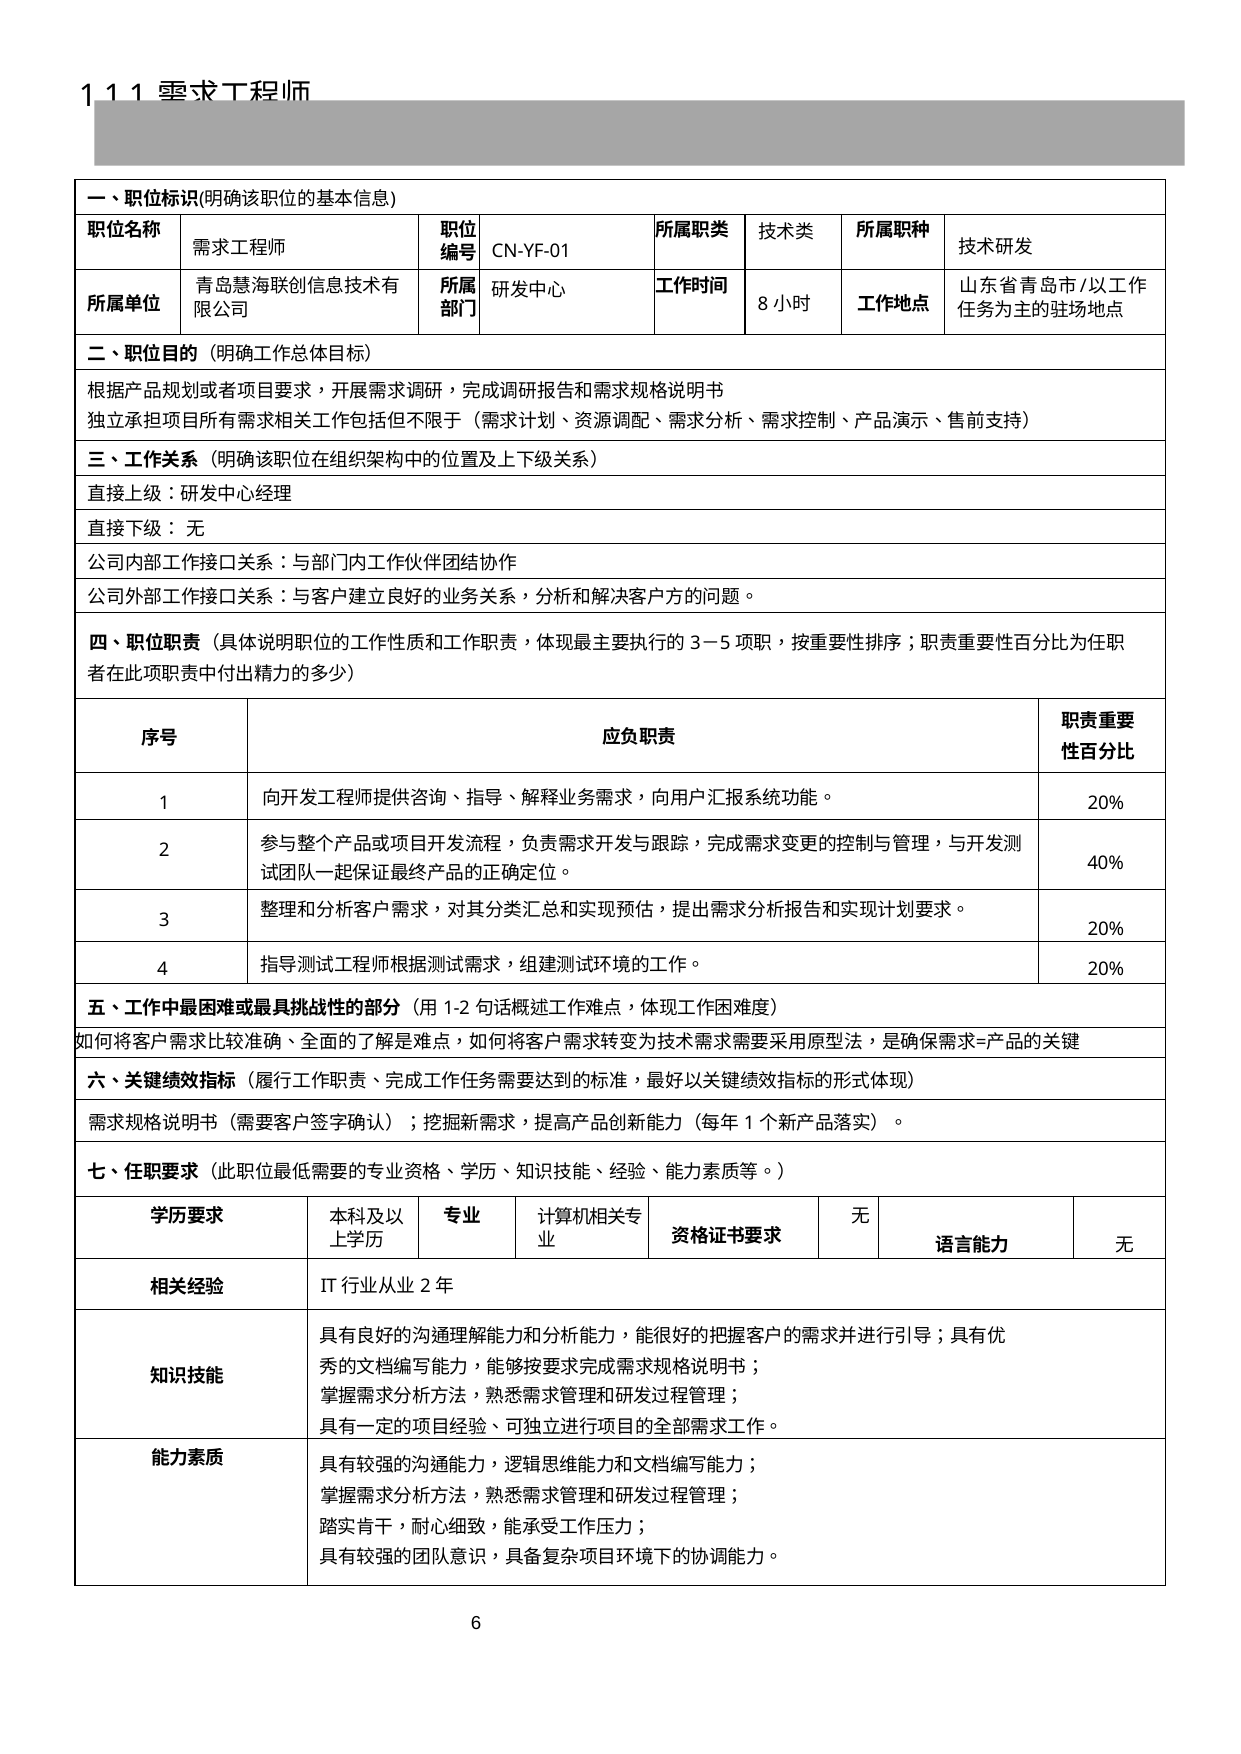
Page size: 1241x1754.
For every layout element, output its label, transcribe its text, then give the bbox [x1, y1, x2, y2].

table_cell 参与整个产品或项目开发流程，负责需求开发与跟踪，完成需求变更的控制与管理，与开发测试团队一起保证最终产品的正确定位。 [248, 820, 1038, 889]
table_cell 能力素质 [76, 1439, 307, 1585]
table_cell 工作时间 [655, 270, 744, 334]
table_cell 知识技能 [76, 1310, 307, 1438]
table_cell 语言能力 [879, 1197, 1073, 1258]
table_cell 4 [76, 942, 247, 983]
table_cell 3 [76, 890, 247, 941]
table_cell 七、任职要求（此职位最低需要的专业资格、学历、知识技能、经验、能力素质等。） [76, 1142, 1165, 1196]
table_cell 技术类 [746, 215, 841, 269]
table_cell 公司外部工作接口关系：与客户建立良好的业务关系，分析和解决客户方的问题。 [76, 579, 1165, 612]
table_cell 相关经验 [76, 1259, 307, 1309]
table_cell 职位编号 [419, 215, 479, 269]
table_cell 学历要求 [76, 1197, 307, 1258]
table_cell 2 [76, 820, 247, 889]
table_cell 山东省青岛市/以工作任务为主的驻场地点 [945, 270, 1165, 334]
table_cell 如何将客户需求比较准确、全面的了解是难点，如何将客户需求转变为技术需求需要采用原型法，是确保需求=产品的关键 [76, 1028, 1165, 1057]
table_cell 具有良好的沟通理解能力和分析能力，能很好的把握客户的需求并进行引导；具有优秀的文档编写能力，能够按要求完成需求规格说明书； 掌握需求分析方法，熟悉需求管理和研发过程管理； 具有一定的项目经验、可独立进行项目的全部需求工作。 [308, 1310, 1165, 1438]
table_cell 资格证书要求 [649, 1197, 818, 1258]
table_cell 8 小时 [746, 270, 841, 334]
table_cell 整理和分析客户需求，对其分类汇总和实现预估，提出需求分析报告和实现计划要求。 [248, 890, 1038, 941]
table_cell 所属职种 [842, 215, 944, 269]
table_cell 需求规格说明书（需要客户签字确认）；挖掘新需求，提高产品创新能力（每年 1 个新产品落实）。 [76, 1100, 1165, 1141]
table_cell 所属职类 [655, 215, 744, 269]
table_cell 研发中心 [480, 270, 654, 334]
table_cell 三、工作关系（明确该职位在组织架构中的位置及上下级关系） [76, 441, 1165, 474]
table_cell 本科及以上学历 [308, 1197, 418, 1258]
table_cell 专业 [419, 1197, 515, 1258]
table_cell 具有较强的沟通能力，逻辑思维能力和文档编写能力； 掌握需求分析方法，熟悉需求管理和研发过程管理； 踏实肯干，耐心细致，能承受工作压力； 具有较强的团队意识，具备复杂项目环境下的协调能力。 [308, 1439, 1165, 1585]
table_cell 职责重要 性百分比 [1039, 699, 1165, 772]
table_cell 无 [1074, 1197, 1165, 1258]
table_cell 二、职位目的（明确工作总体目标） [76, 335, 1165, 368]
table_cell 1 [76, 773, 247, 819]
table_cell 公司内部工作接口关系：与部门内工作伙伴团结协作 [76, 544, 1165, 578]
table_cell 计算机相关专业 [516, 1197, 648, 1258]
table_header 一、职位标识(明确该职位的基本信息) [76, 180, 1165, 214]
table_cell 直接上级：研发中心经理 [76, 476, 1165, 509]
table_cell 直接下级： 无 [76, 510, 1165, 543]
table_cell 需求工程师 [181, 215, 418, 269]
table_cell 20% [1039, 942, 1165, 983]
table_cell 根据产品规划或者项目要求，开展需求调研，完成调研报告和需求规格说明书 独立承担项目所有需求相关工作包括但不限于（需求计划、资源调配、需求分析、需求控制、产品演示、售前支持） [76, 370, 1165, 440]
table_cell CN-YF-01 [480, 215, 654, 269]
table_cell 五、工作中最困难或最具挑战性的部分（用 1-2 句话概述工作难点，体现工作困难度） [76, 984, 1165, 1027]
table_cell 序号 [76, 699, 247, 772]
text 1.1.1 需求工程师 [78, 75, 1166, 114]
table_cell 40% [1039, 820, 1165, 889]
table_cell 四、职位职责（具体说明职位的工作性质和工作职责，体现最主要执行的 3－5 项职，按重要性排序；职责重要性百分比为任职者在此项职责中付出精力的多少） [76, 613, 1165, 698]
table_cell 所属单位 [76, 270, 180, 334]
table_cell 20% [1039, 773, 1165, 819]
table_cell 20% [1039, 890, 1165, 941]
table_cell 指导测试工程师根据测试需求，组建测试环境的工作。 [248, 942, 1038, 983]
table_cell 所属部门 [419, 270, 479, 334]
table_cell IT 行业从业 2 年 [308, 1259, 1165, 1309]
table_cell 技术研发 [945, 215, 1165, 269]
table_cell 青岛慧海联创信息技术有限公司 [181, 270, 418, 334]
table_cell 职位名称 [76, 215, 180, 269]
table_cell 无 [819, 1197, 878, 1258]
table_cell 向开发工程师提供咨询、指导、解释业务需求，向用户汇报系统功能。 [248, 773, 1038, 819]
table_cell 应负职责 [248, 699, 1038, 772]
table_cell 六、关键绩效指标（履行工作职责、完成工作任务需要达到的标准，最好以关键绩效指标的形式体现） [76, 1058, 1165, 1099]
table_cell 工作地点 [842, 270, 944, 334]
